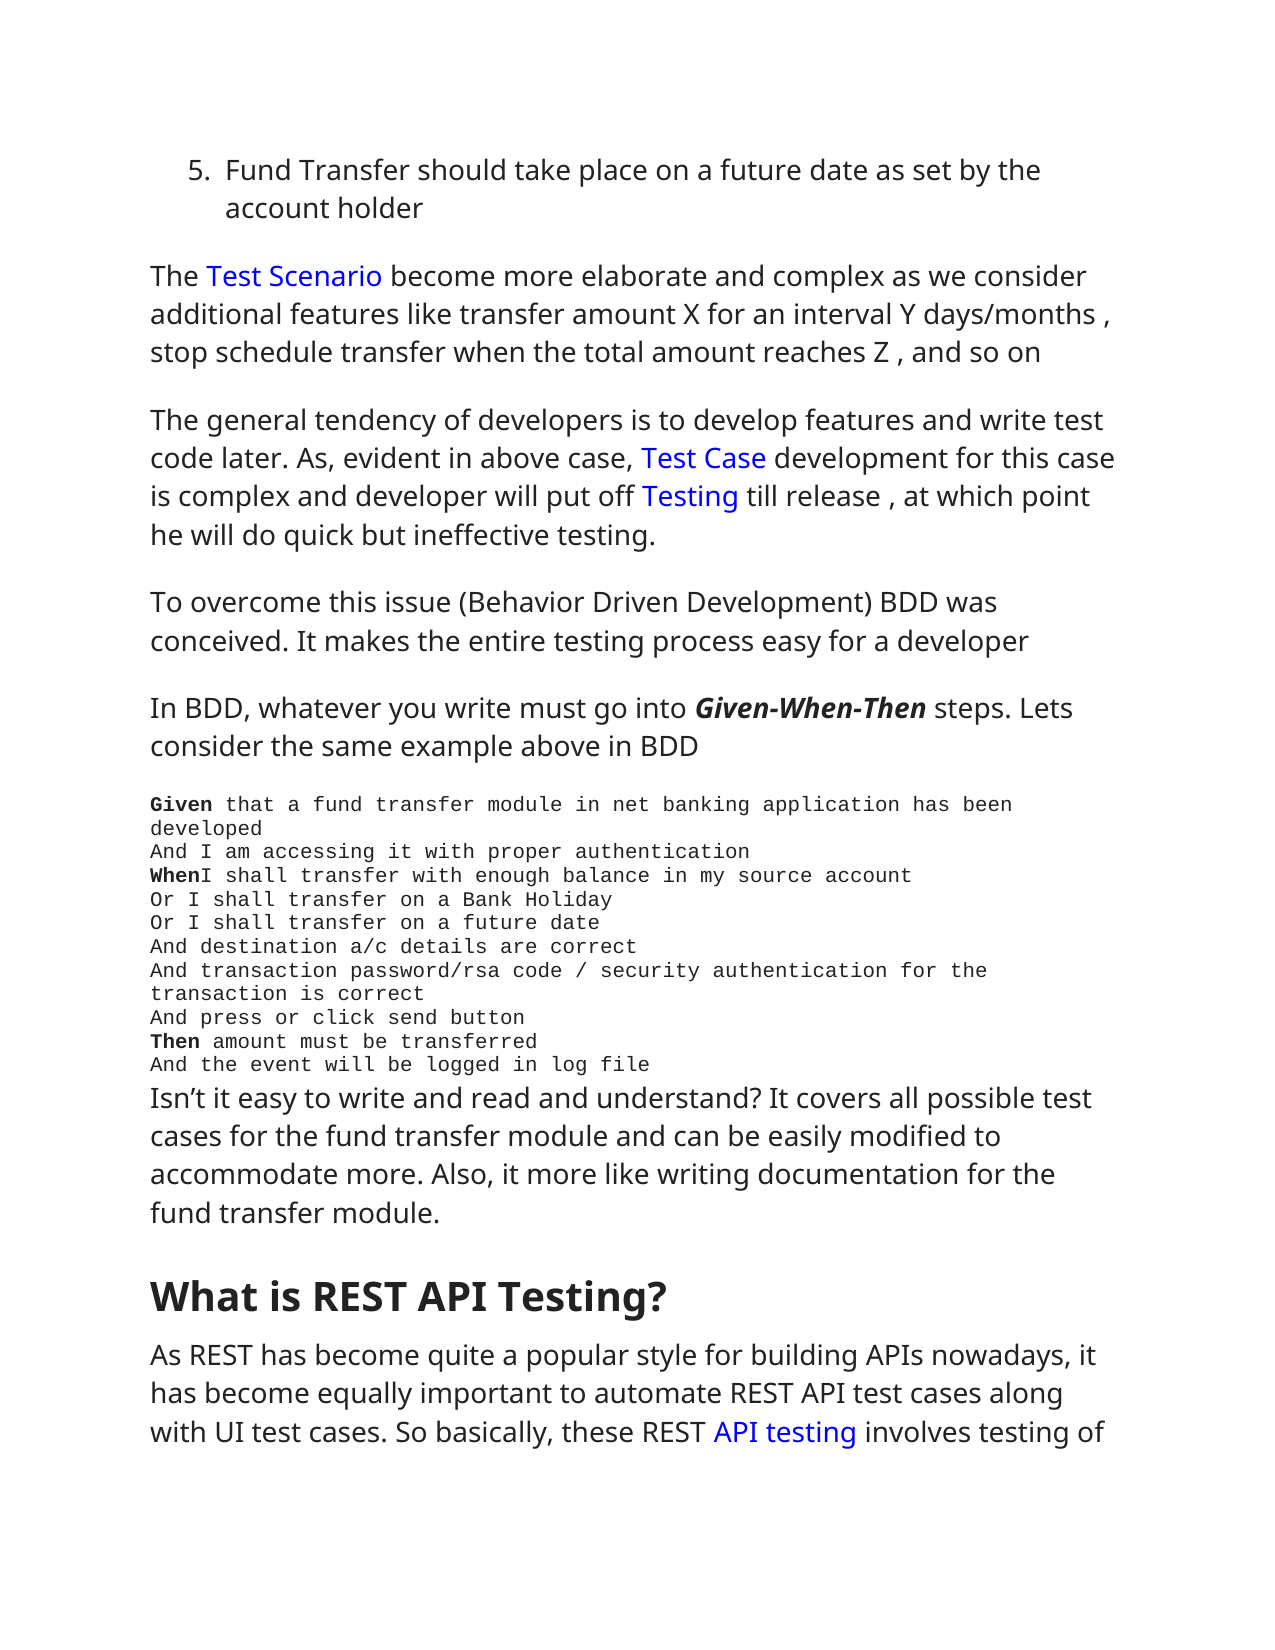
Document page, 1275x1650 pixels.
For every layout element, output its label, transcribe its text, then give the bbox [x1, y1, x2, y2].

text And destination a/c details are correct [150, 936, 1125, 960]
text Then amount must be transferred [150, 1031, 1125, 1054]
list Fund Transfer should take place on a future date as set by the account holder [187, 150, 1125, 227]
text To overcome this issue (Behavior Driven Development) BDD was conceived. It makes the entire testing process easy for a developer [150, 582, 1125, 659]
text And I am accessing it with proper authentication [150, 841, 1125, 865]
text Given that a fund transfer module in net banking application has been developed [150, 794, 1125, 841]
text The Test Scenario become more elaborate and complex as we consider additional features like transfer amount X for an interval Y days/months , stop schedule transfer when the total amount reaches Z , and so on [150, 256, 1125, 371]
text And transaction password/rsa code / security authentication for the transaction is correct [150, 960, 1125, 1007]
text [150, 1335, 1125, 1450]
text The general tendency of developers is to develop features and write test code later. As, evident in above case, Test Case development for this case is complex and developer will put off Testing till release , at which point he will do quick but ineffective testing. [150, 400, 1125, 553]
text In BDD, whatever you write must go into Given-When-Then steps. Lets consider the same example above in BDD [150, 688, 1125, 765]
text And the event will be logged in log file [150, 1054, 1125, 1078]
subtitle What is REST API Testing? [150, 1260, 1125, 1323]
text Isn’t it easy to write and read and understand? It covers all possible test cases for the fund transfer module and can be easily modified to accommodate more. Also, it more like writing documentation for the fund transfer module. [150, 1078, 1125, 1231]
text And press or click send button [150, 1007, 1125, 1031]
text Or I shall transfer on a future date [150, 912, 1125, 936]
text Or I shall transfer on a Bank Holiday [150, 889, 1125, 912]
text WhenI shall transfer with enough balance in my source account [150, 865, 1125, 889]
